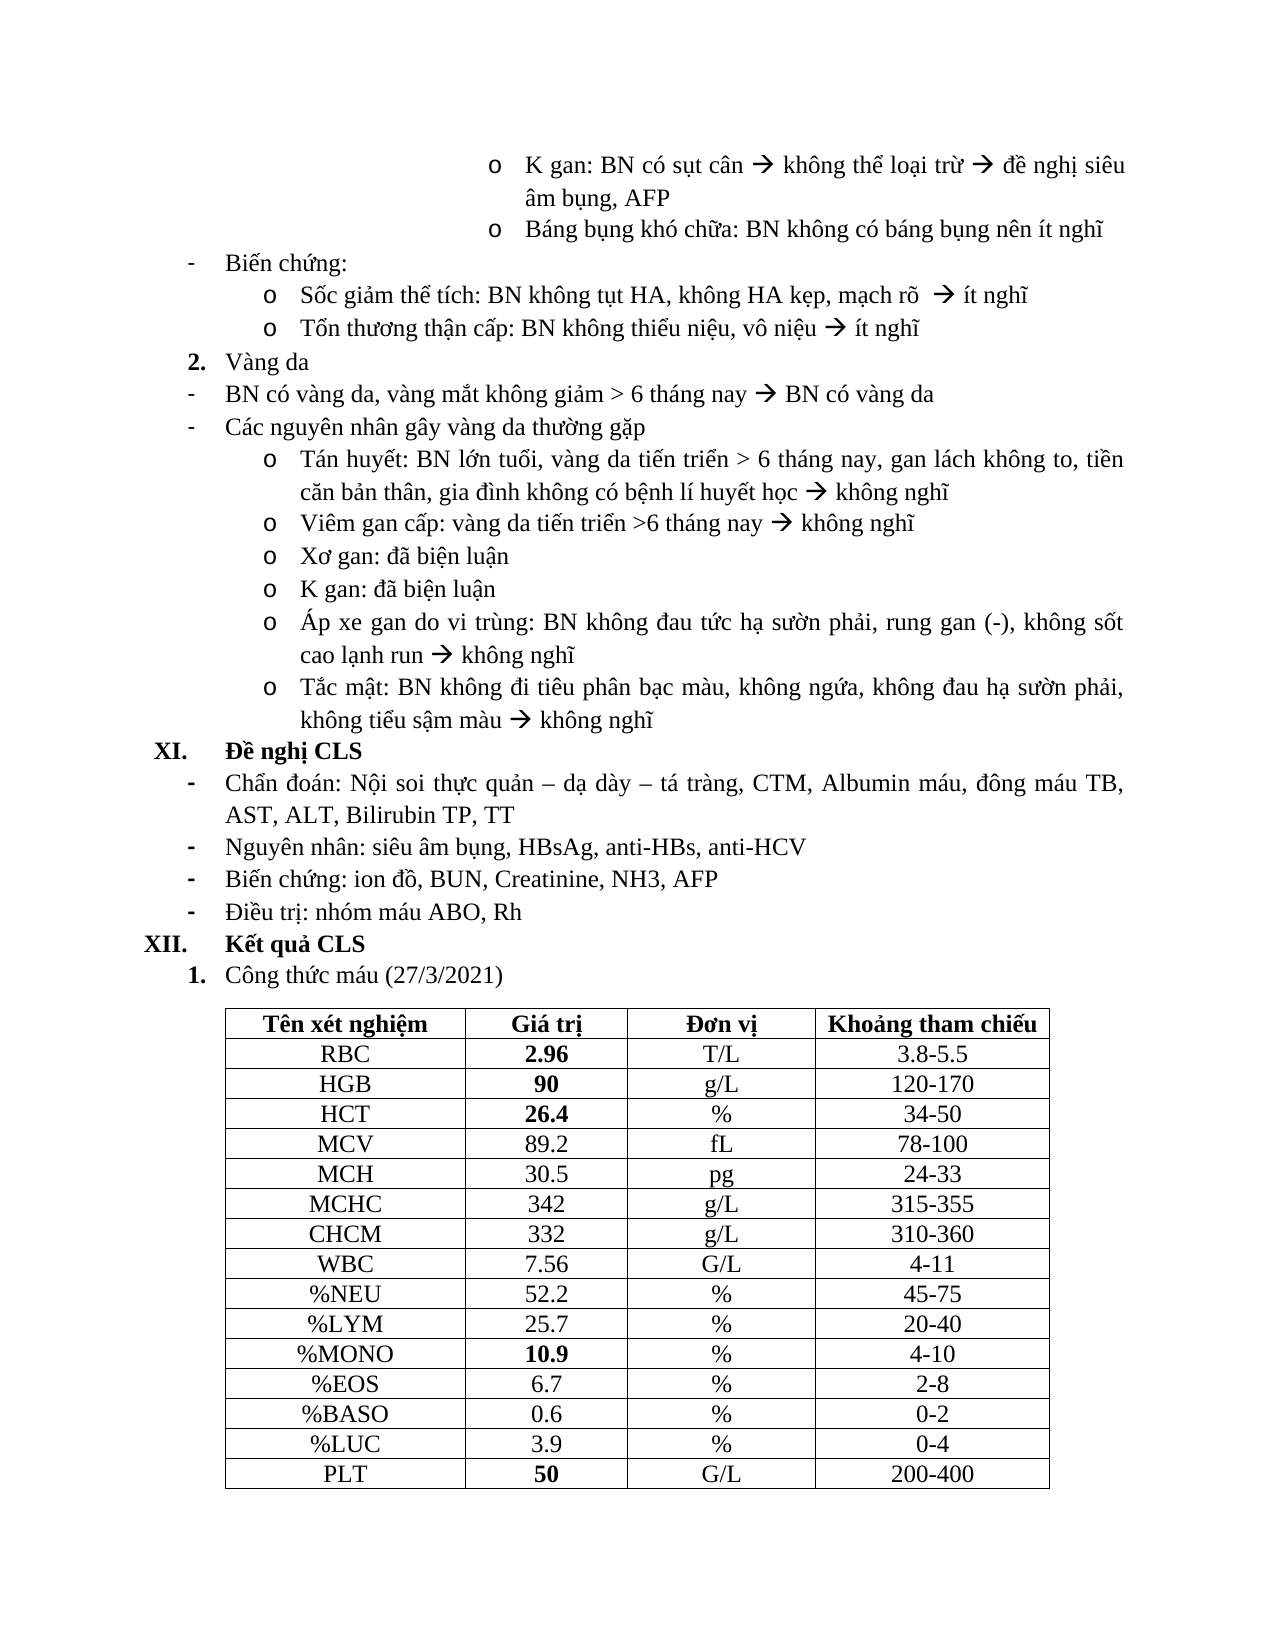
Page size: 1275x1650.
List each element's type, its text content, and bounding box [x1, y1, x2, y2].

table_cell G/L [628, 1459, 815, 1488]
list Sốc giảm thể tích: BN không tụt HA, không HA kẹp, mạch rõ ít nghĩ [262, 280, 1125, 311]
table_cell CHCM [226, 1219, 465, 1248]
list Tổn thương thận cấp: BN không thiểu niệu, vô niệu ít nghĩ [262, 313, 1125, 344]
table_cell HCT [226, 1099, 465, 1128]
table_cell 26.4 [466, 1099, 627, 1128]
table_cell g/L [628, 1189, 815, 1218]
table_cell %EOS [226, 1369, 465, 1398]
table_cell %LYM [226, 1309, 465, 1338]
table_cell g/L [628, 1069, 815, 1098]
table_header Tên xét nghiệm [226, 1009, 465, 1038]
table_cell 45-75 [816, 1279, 1049, 1308]
table_cell g/L [628, 1219, 815, 1248]
table_cell % [628, 1099, 815, 1128]
table_cell 30.5 [466, 1159, 627, 1188]
table_cell 24-33 [816, 1159, 1049, 1188]
table_cell 52.2 [466, 1279, 627, 1308]
table_cell 120-170 [816, 1069, 1049, 1098]
table_cell PLT [226, 1459, 465, 1488]
table_cell 0-4 [816, 1429, 1049, 1458]
list Điều trị: nhóm máu ABO, Rh [187, 897, 1125, 927]
list Tán huyết: BN lớn tuổi, vàng da tiến triển > 6 tháng nay, gan lách không to, tiền căn bản thân, gia đình không có bệnh lí huyết học không nghĩ [262, 444, 1125, 506]
table_cell 90 [466, 1069, 627, 1098]
table_cell 332 [466, 1219, 627, 1248]
list K gan: đã biện luận [262, 574, 1125, 605]
table_cell 4-11 [816, 1249, 1049, 1278]
table_cell % [628, 1339, 815, 1368]
table_cell HGB [226, 1069, 465, 1098]
table_cell MCH [226, 1159, 465, 1188]
table_cell pg [628, 1159, 815, 1188]
table_cell 20-40 [816, 1309, 1049, 1338]
list Biến chứng: ion đồ, BUN, Creatinine, NH3, AFP [187, 864, 1125, 894]
table_cell % [628, 1309, 815, 1338]
table_cell % [628, 1369, 815, 1398]
list Xơ gan: đã biện luận [262, 541, 1125, 572]
table_cell MCV [226, 1129, 465, 1158]
table_cell 0.6 [466, 1399, 627, 1428]
table_cell %LUC [226, 1429, 465, 1458]
table_cell %MONO [226, 1339, 465, 1368]
table_cell 50 [466, 1459, 627, 1488]
table_cell % [628, 1429, 815, 1458]
table_cell T/L [628, 1039, 815, 1068]
list Công thức máu (27/3/2021) [187, 961, 1125, 989]
table_cell WBC [226, 1249, 465, 1278]
table_header Khoảng tham chiếu [816, 1009, 1049, 1038]
table_cell 342 [466, 1189, 627, 1218]
table_cell 6.7 [466, 1369, 627, 1398]
list Tắc mật: BN không đi tiêu phân bạc màu, không ngứa, không đau hạ sườn phải, không tiểu sậm màu không nghĩ [262, 672, 1125, 733]
table_cell 200-400 [816, 1459, 1049, 1488]
list Kết quả CLS [187, 929, 1125, 958]
list Nguyên nhân: siêu âm bụng, HBsAg, anti-HBs, anti-HCV [187, 831, 1125, 861]
list Chẩn đoán: Nội soi thực quản – dạ dày – tá tràng, CTM, Albumin máu, đông máu TB, AST, ALT, Bilirubin TP, TT [187, 767, 1125, 828]
list Vàng da [187, 347, 1125, 376]
table_cell 315-355 [816, 1189, 1049, 1218]
list Đề nghị CLS [187, 736, 1125, 764]
table_cell 2-8 [816, 1369, 1049, 1398]
table_cell 3.9 [466, 1429, 627, 1458]
table_cell 25.7 [466, 1309, 627, 1338]
table_cell %NEU [226, 1279, 465, 1308]
table_header Giá trị [466, 1009, 627, 1038]
table_cell 10.9 [466, 1339, 627, 1368]
table_cell MCHC [226, 1189, 465, 1218]
table_cell 310-360 [816, 1219, 1049, 1248]
table_cell 3.8-5.5 [816, 1039, 1049, 1068]
table_cell 78-100 [816, 1129, 1049, 1158]
list Các nguyên nhân gây vàng da thường gặp [187, 411, 1125, 441]
table_cell % [628, 1279, 815, 1308]
list Biến chứng: [187, 247, 1125, 278]
table_cell fL [628, 1129, 815, 1158]
table_cell 2.96 [466, 1039, 627, 1068]
table_cell 34-50 [816, 1099, 1049, 1128]
list K gan: BN có sụt cân không thể loại trừ đề nghị siêu âm bụng, AFP [487, 150, 1125, 212]
list Áp xe gan do vi trùng: BN không đau tức hạ sườn phải, rung gan (-), không sốt cao lạnh run không nghĩ [262, 607, 1125, 669]
table_cell 7.56 [466, 1249, 627, 1278]
table_cell % [628, 1399, 815, 1428]
table_cell 89.2 [466, 1129, 627, 1158]
list Báng bụng khó chữa: BN không có báng bụng nên ít nghĩ [487, 214, 1125, 245]
table_cell %BASO [226, 1399, 465, 1428]
list BN có vàng da, vàng mắt không giảm > 6 tháng nay BN có vàng da [187, 378, 1125, 408]
table_cell 0-2 [816, 1399, 1049, 1428]
table_cell RBC [226, 1039, 465, 1068]
table_header Đơn vị [628, 1009, 815, 1038]
table_cell 4-10 [816, 1339, 1049, 1368]
list Viêm gan cấp: vàng da tiến triển >6 tháng nay không nghĩ [262, 508, 1125, 539]
table_cell G/L [628, 1249, 815, 1278]
